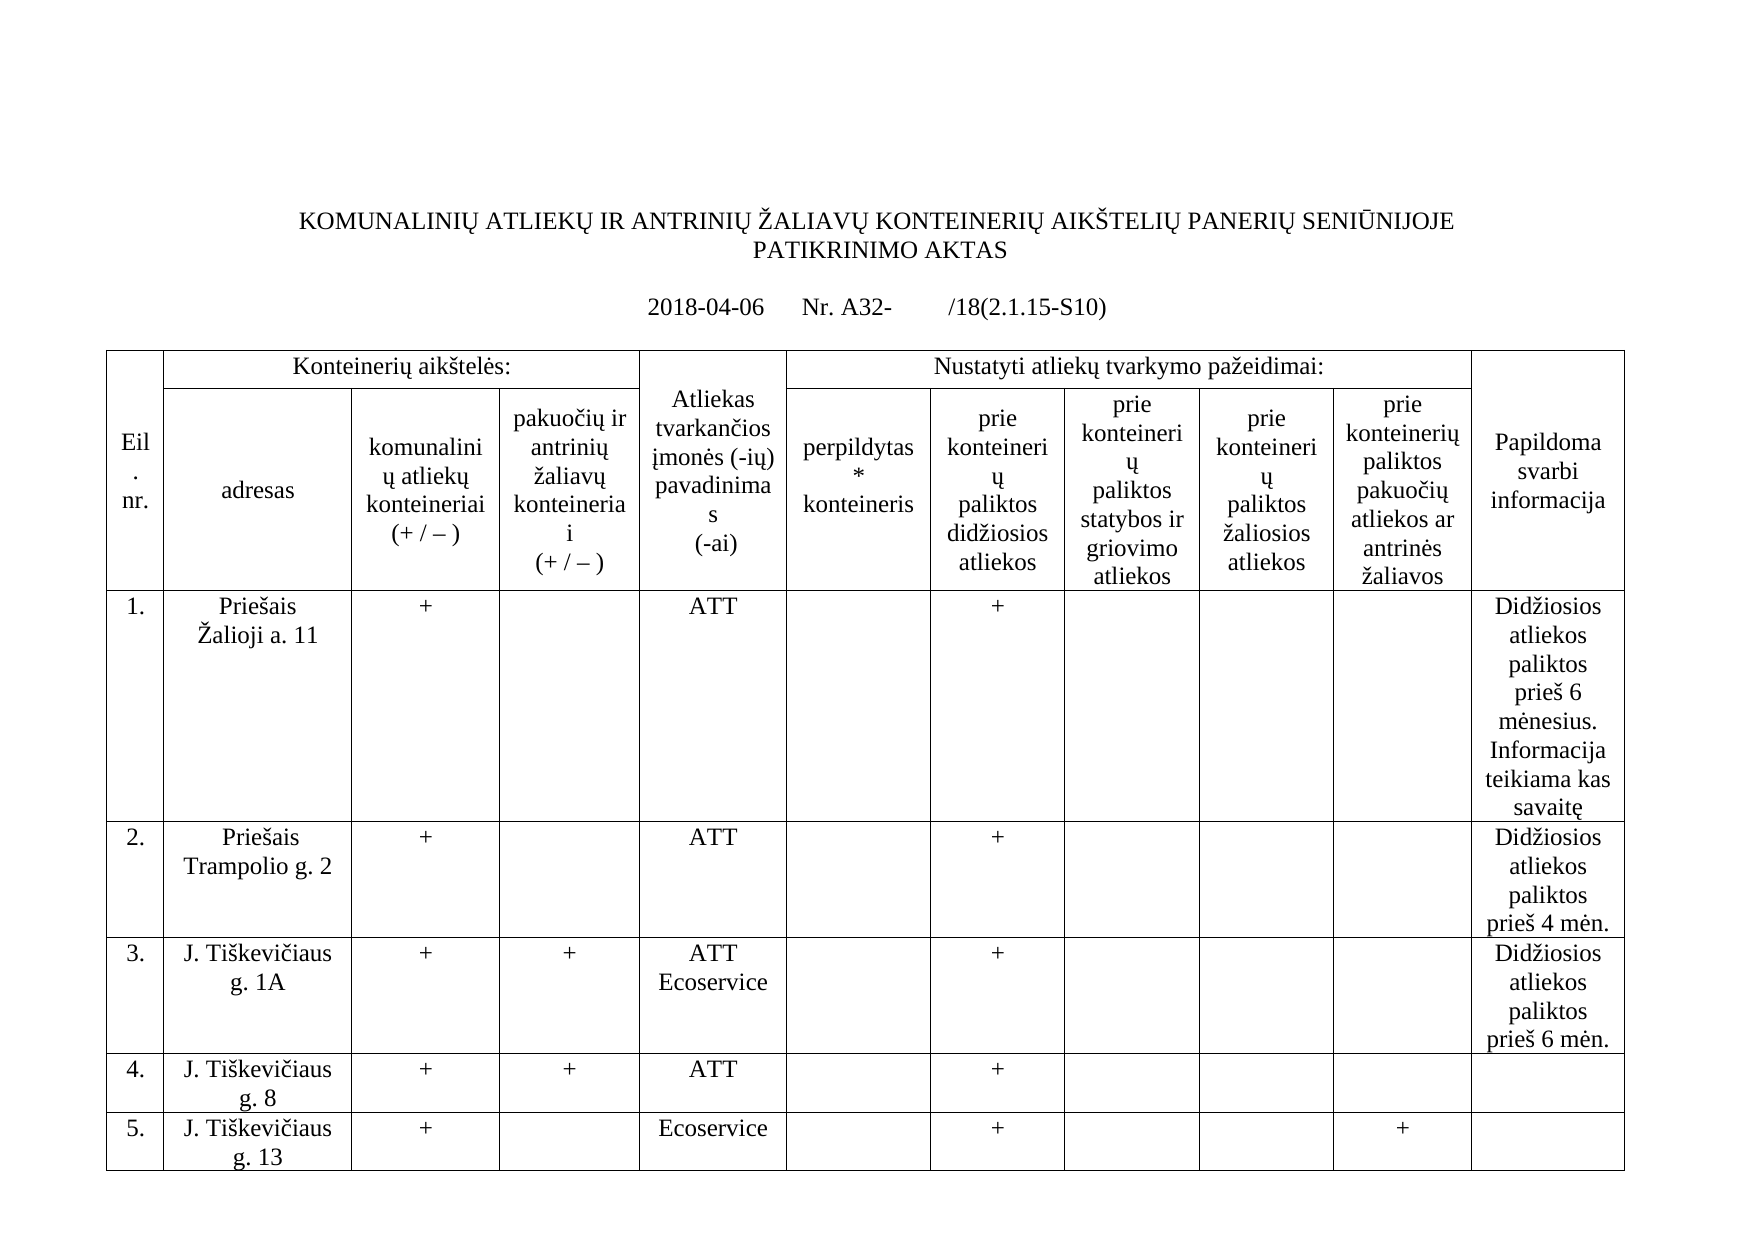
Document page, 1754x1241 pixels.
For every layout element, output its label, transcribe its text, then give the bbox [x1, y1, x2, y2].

table_cell + [931, 822, 1064, 937]
table_cell [1334, 591, 1471, 821]
table_header Atliekas tvarkančios įmonės (-ių) pavadinimas (-ai) [640, 351, 786, 590]
table_cell + [352, 822, 499, 937]
table_cell 2. [107, 822, 163, 937]
table_header Eil. nr. [107, 351, 163, 590]
table_cell prie konteinerių paliktos statybos ir griovimo atliekos [1065, 389, 1199, 590]
table_cell [1200, 822, 1333, 937]
table_cell [1334, 822, 1471, 937]
table_cell + [500, 1054, 639, 1112]
table_cell [1334, 938, 1471, 1053]
table_cell [787, 938, 930, 1053]
table_cell Ecoservice [640, 1113, 786, 1170]
table_cell komunalinių atliekų konteineriai (+ / – ) [352, 389, 499, 590]
table_cell ATT [640, 822, 786, 937]
table_cell 1. [107, 591, 163, 821]
table_cell [787, 822, 930, 937]
table_cell [1065, 1113, 1199, 1170]
table_cell Didžiosios atliekos paliktos prieš 6 mėn. [1472, 938, 1624, 1053]
text KOMUNALINIŲ ATLIEKŲ IR ANTRINIŲ ŽALIAVŲ KONTEINERIŲ AIKŠTELIŲ PANERIŲ SENIŪNIJOJE [118, 206, 1636, 235]
table_cell [787, 591, 930, 821]
table_cell [1200, 938, 1333, 1053]
table_cell Didžiosios atliekos paliktos prieš 6 mėnesius. Informacija teikiama kas savaitę [1472, 591, 1624, 821]
table_cell prie konteinerių paliktos žaliosios atliekos [1200, 389, 1333, 590]
table_cell + [1334, 1113, 1471, 1170]
table_cell + [931, 1054, 1064, 1112]
table_cell perpildytas* konteineris [787, 389, 930, 590]
table_cell [500, 822, 639, 937]
table_cell + [352, 1113, 499, 1170]
table_cell + [931, 591, 1064, 821]
table_cell + [352, 1054, 499, 1112]
table_cell prie konteinerių paliktos pakuočių atliekos ar antrinės žaliavos [1334, 389, 1471, 590]
table_cell [1200, 1054, 1333, 1112]
table_cell [1200, 1113, 1333, 1170]
table_cell [1065, 1054, 1199, 1112]
table_cell [500, 1113, 639, 1170]
table_cell [1065, 822, 1199, 937]
table_header Konteinerių aikštelės: [164, 351, 639, 388]
table_header Papildoma svarbi informacija [1472, 351, 1624, 590]
table_cell [500, 591, 639, 821]
table_cell + [352, 938, 499, 1053]
table_cell [787, 1113, 930, 1170]
table_cell [787, 1054, 930, 1112]
table_cell Didžiosios atliekos paliktos prieš 4 mėn. [1472, 822, 1624, 937]
table_cell + [931, 938, 1064, 1053]
table_cell 4. [107, 1054, 163, 1112]
table_cell + [931, 1113, 1064, 1170]
table_cell J. Tiškevičiaus g. 13 [164, 1113, 351, 1170]
table_cell ATT [640, 591, 786, 821]
table_cell Priešais Trampolio g. 2 [164, 822, 351, 937]
table_cell ATT [640, 1054, 786, 1112]
table_cell [1200, 591, 1333, 821]
table_cell [1472, 1054, 1624, 1112]
table_cell adresas [164, 389, 351, 590]
table_cell Priešais Žalioji a. 11 [164, 591, 351, 821]
table_cell prie konteinerių paliktos didžiosios atliekos [931, 389, 1064, 590]
table_cell + [352, 591, 499, 821]
table_cell + [500, 938, 639, 1053]
table_cell [1334, 1054, 1471, 1112]
table_cell [1065, 938, 1199, 1053]
text 2018-04-06 Nr. A32- /18(2.1.15-S10) [118, 292, 1636, 321]
table_cell J. Tiškevičiaus g. 8 [164, 1054, 351, 1112]
table_cell [1065, 591, 1199, 821]
table_header Nustatyti atliekų tvarkymo pažeidimai: [787, 351, 1471, 388]
table_cell ATT Ecoservice [640, 938, 786, 1053]
text PATIKRINIMO AKTAS [118, 235, 1636, 263]
table_cell pakuočių ir antrinių žaliavų konteineriai (+ / – ) [500, 389, 639, 590]
table_cell J. Tiškevičiaus g. 1A [164, 938, 351, 1053]
table_cell 5. [107, 1113, 163, 1170]
table_cell [1472, 1113, 1624, 1170]
table_cell 3. [107, 938, 163, 1053]
